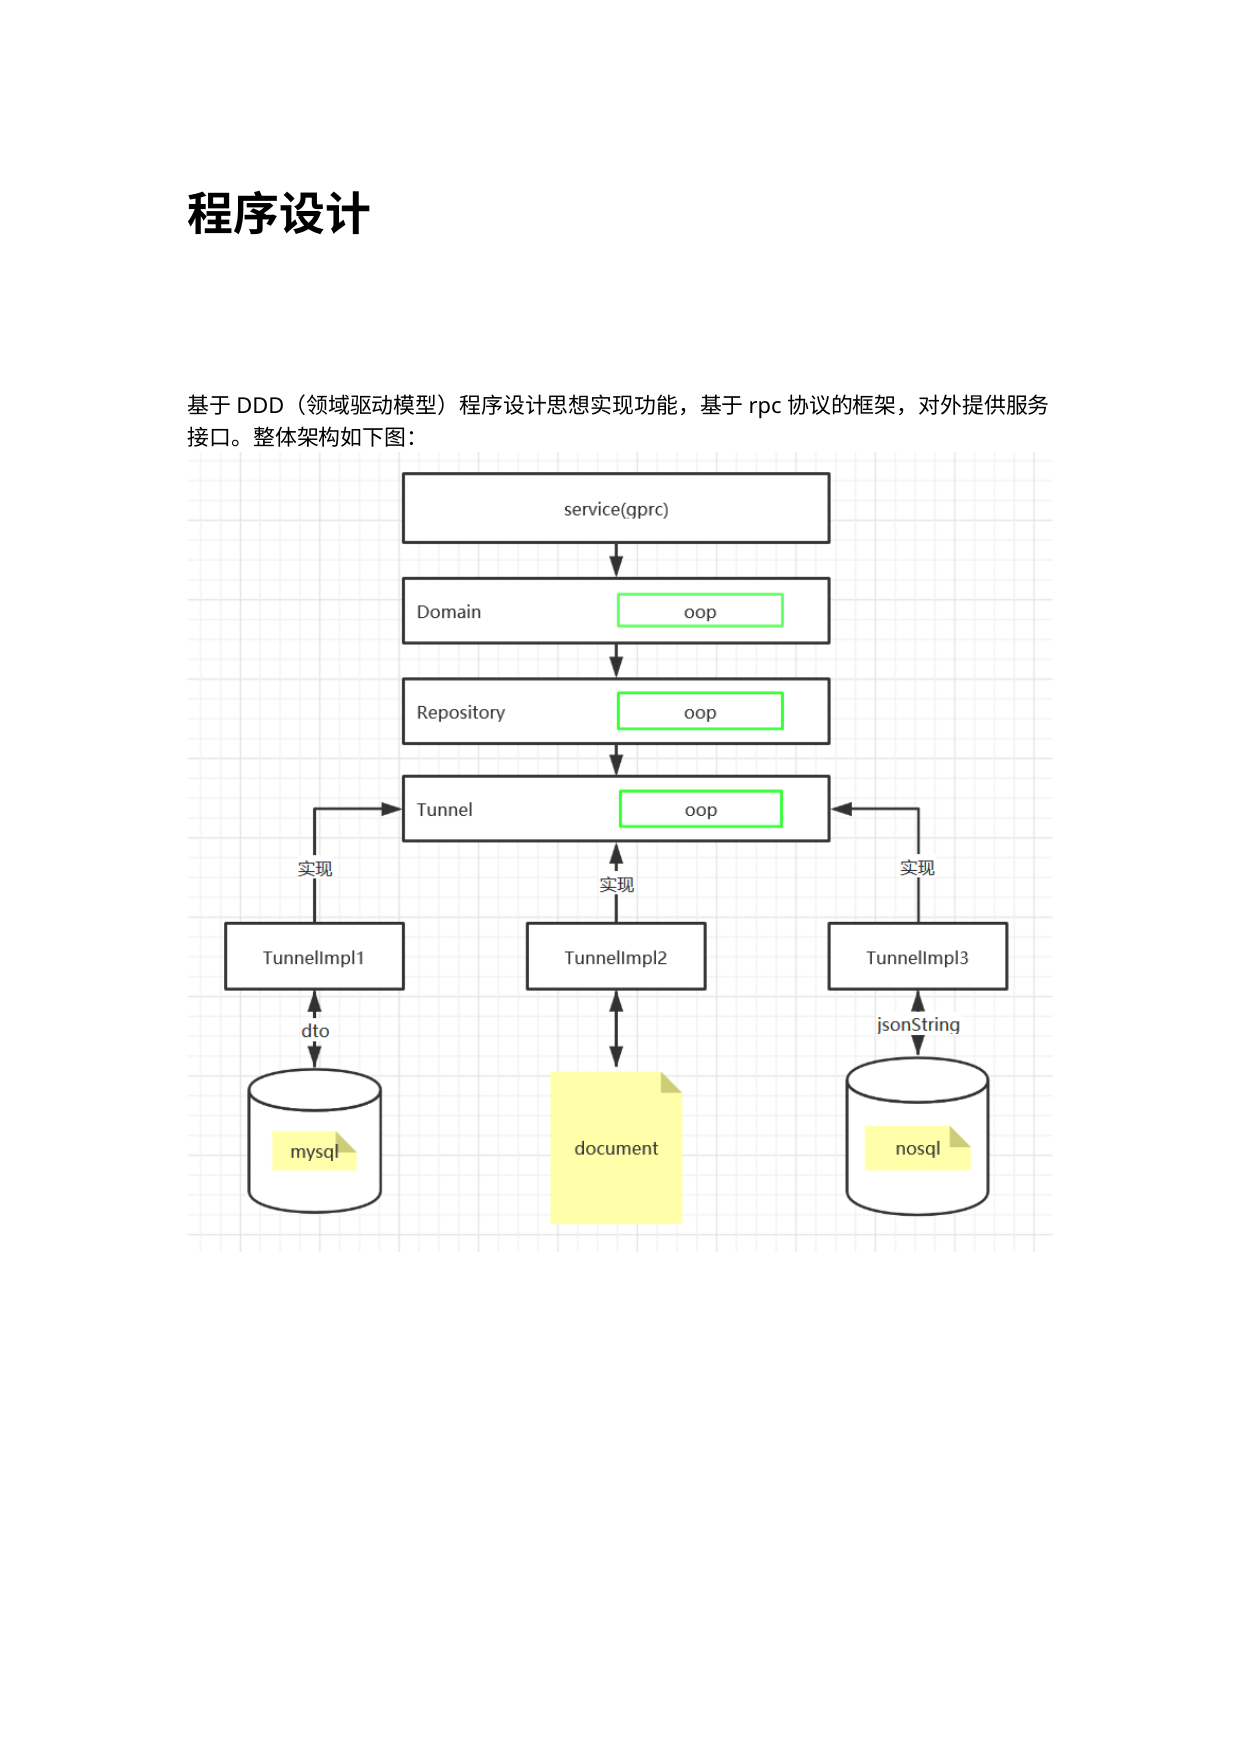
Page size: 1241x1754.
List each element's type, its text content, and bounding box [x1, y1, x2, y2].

text 基于 DDD（领域驱动模型）程序设计思想实现功能，基于 rpc 协议的框架，对外提供服务接口。整体架构如下图： [187, 387, 1053, 452]
subtitle 程序设计 [187, 162, 1053, 259]
picture [187, 452, 1053, 1252]
